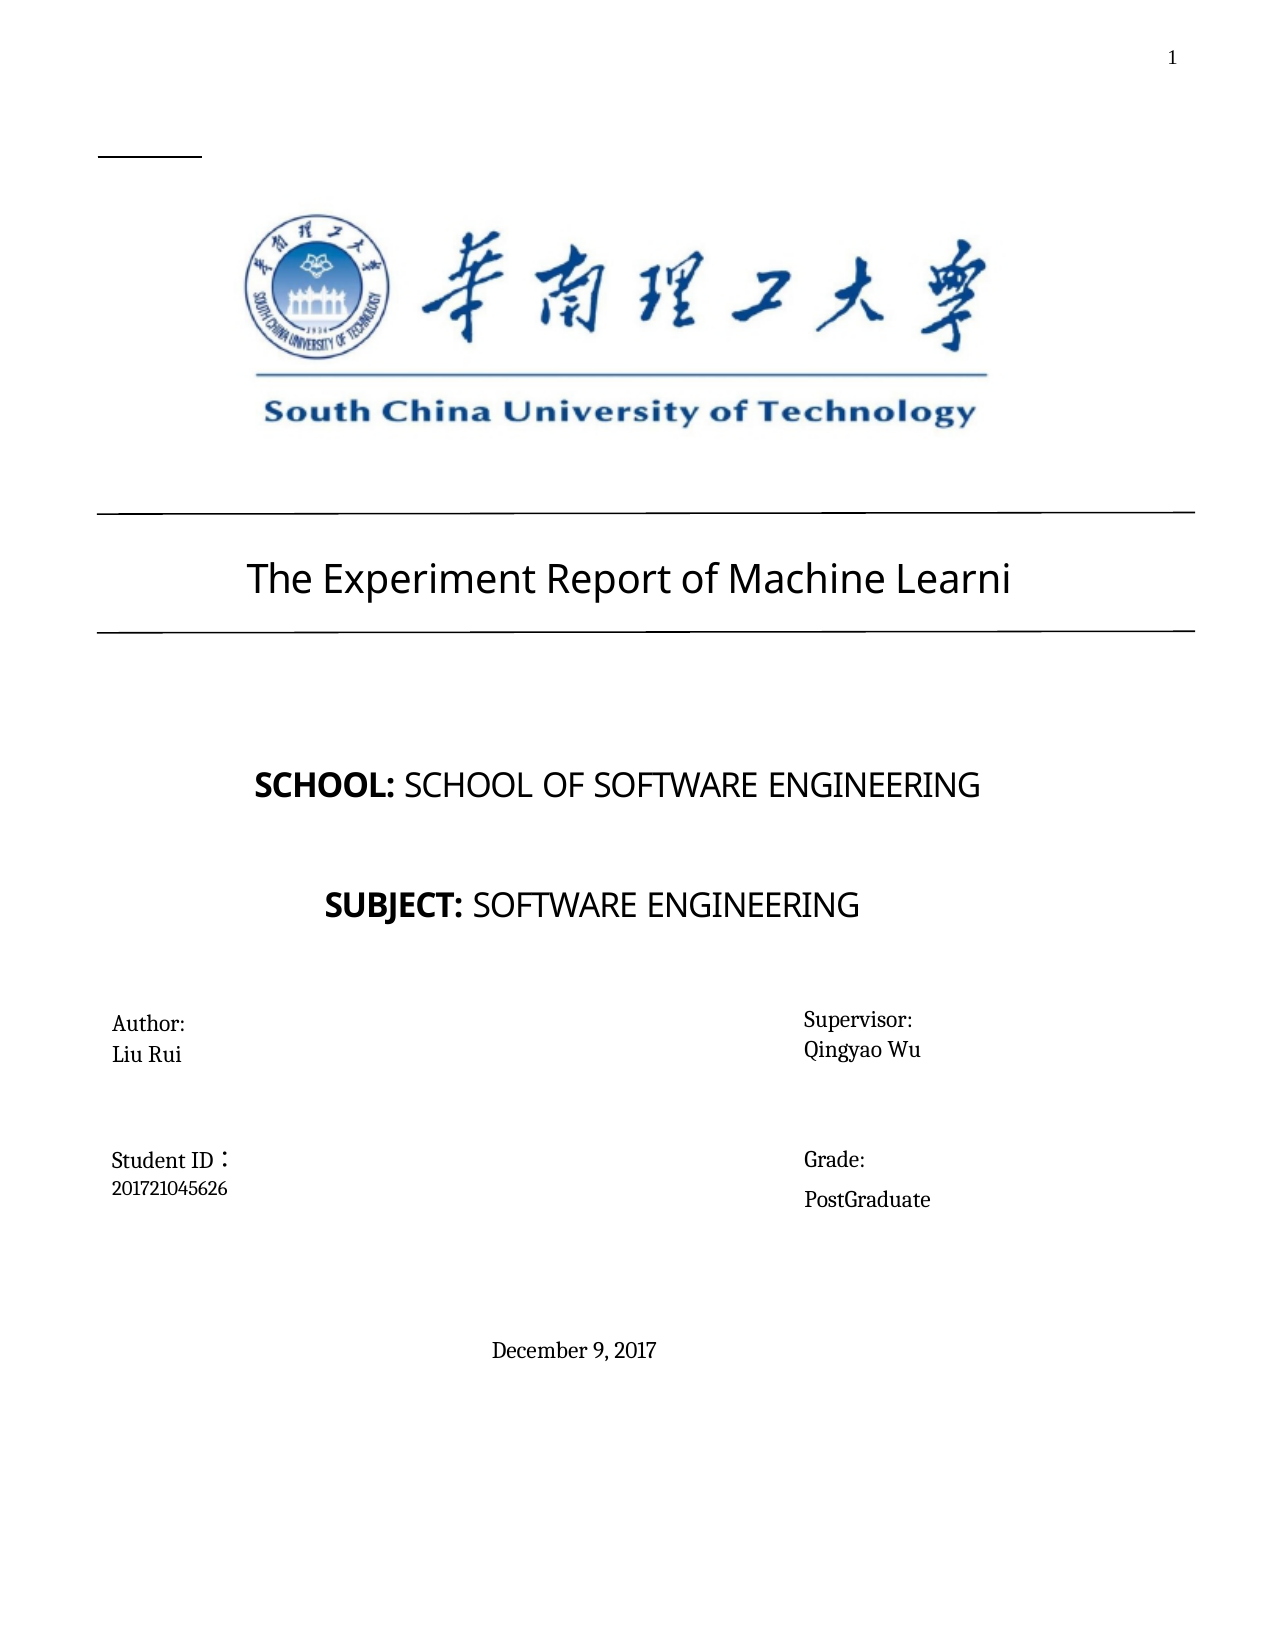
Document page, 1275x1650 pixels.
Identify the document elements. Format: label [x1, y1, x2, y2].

picture [233, 191, 1009, 440]
